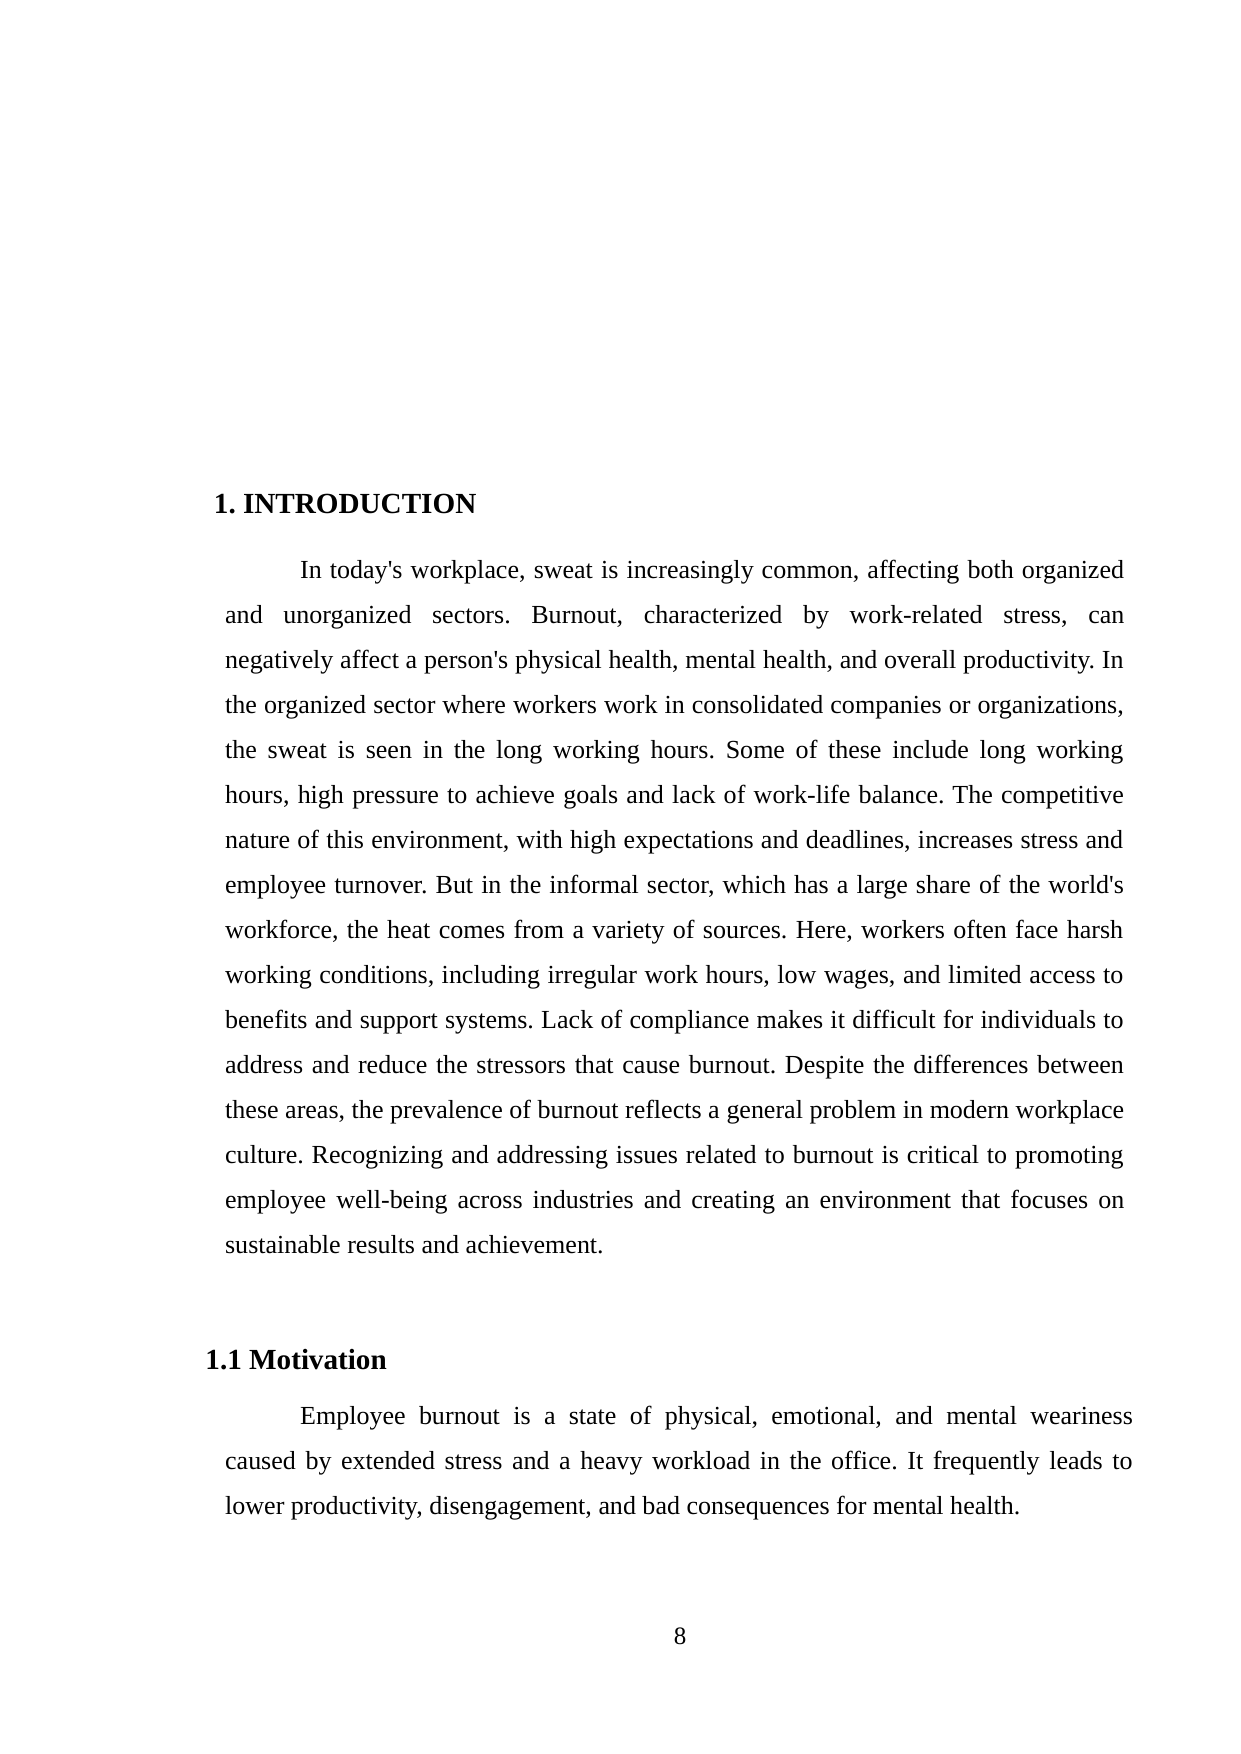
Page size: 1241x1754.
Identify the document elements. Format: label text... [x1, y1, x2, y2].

text Employee burnout is a state of physical, emotional, and mental weariness caused by extended stress and a heavy workload in the office. It frequently leads to lower productivity, disengagement, and bad consequences for mental health. [225, 1400, 1134, 1520]
subtitle 1.1 Motivation [205, 1342, 1134, 1376]
subtitle 1. INTRODUCTION [214, 486, 1134, 520]
text In today's workplace, sweat is increasingly common, affecting both organized and unorganized sectors. Burnout, characterized by work-related stress, can negatively affect a person's physical health, mental health, and overall productivity. In the organized sector where workers work in consolidated companies or organizations, the sweat is seen in the long working hours. Some of these include long working hours, high pressure to achieve goals and lack of work-life balance. The competitive nature of this environment, with high expectations and deadlines, increases stress and employee turnover. But in the informal sector, which has a large share of the world's workforce, the heat comes from a variety of sources. Here, workers often face harsh working conditions, including irregular work hours, low wages, and limited access to benefits and support systems. Lack of compliance makes it difficult for individuals to address and reduce the stressors that cause burnout. Despite the differences between these areas, the prevalence of burnout reflects a general problem in modern workplace culture. Recognizing and addressing issues related to burnout is critical to promoting employee well-being across industries and creating an environment that focuses on sustainable results and achievement. [225, 554, 1125, 1259]
